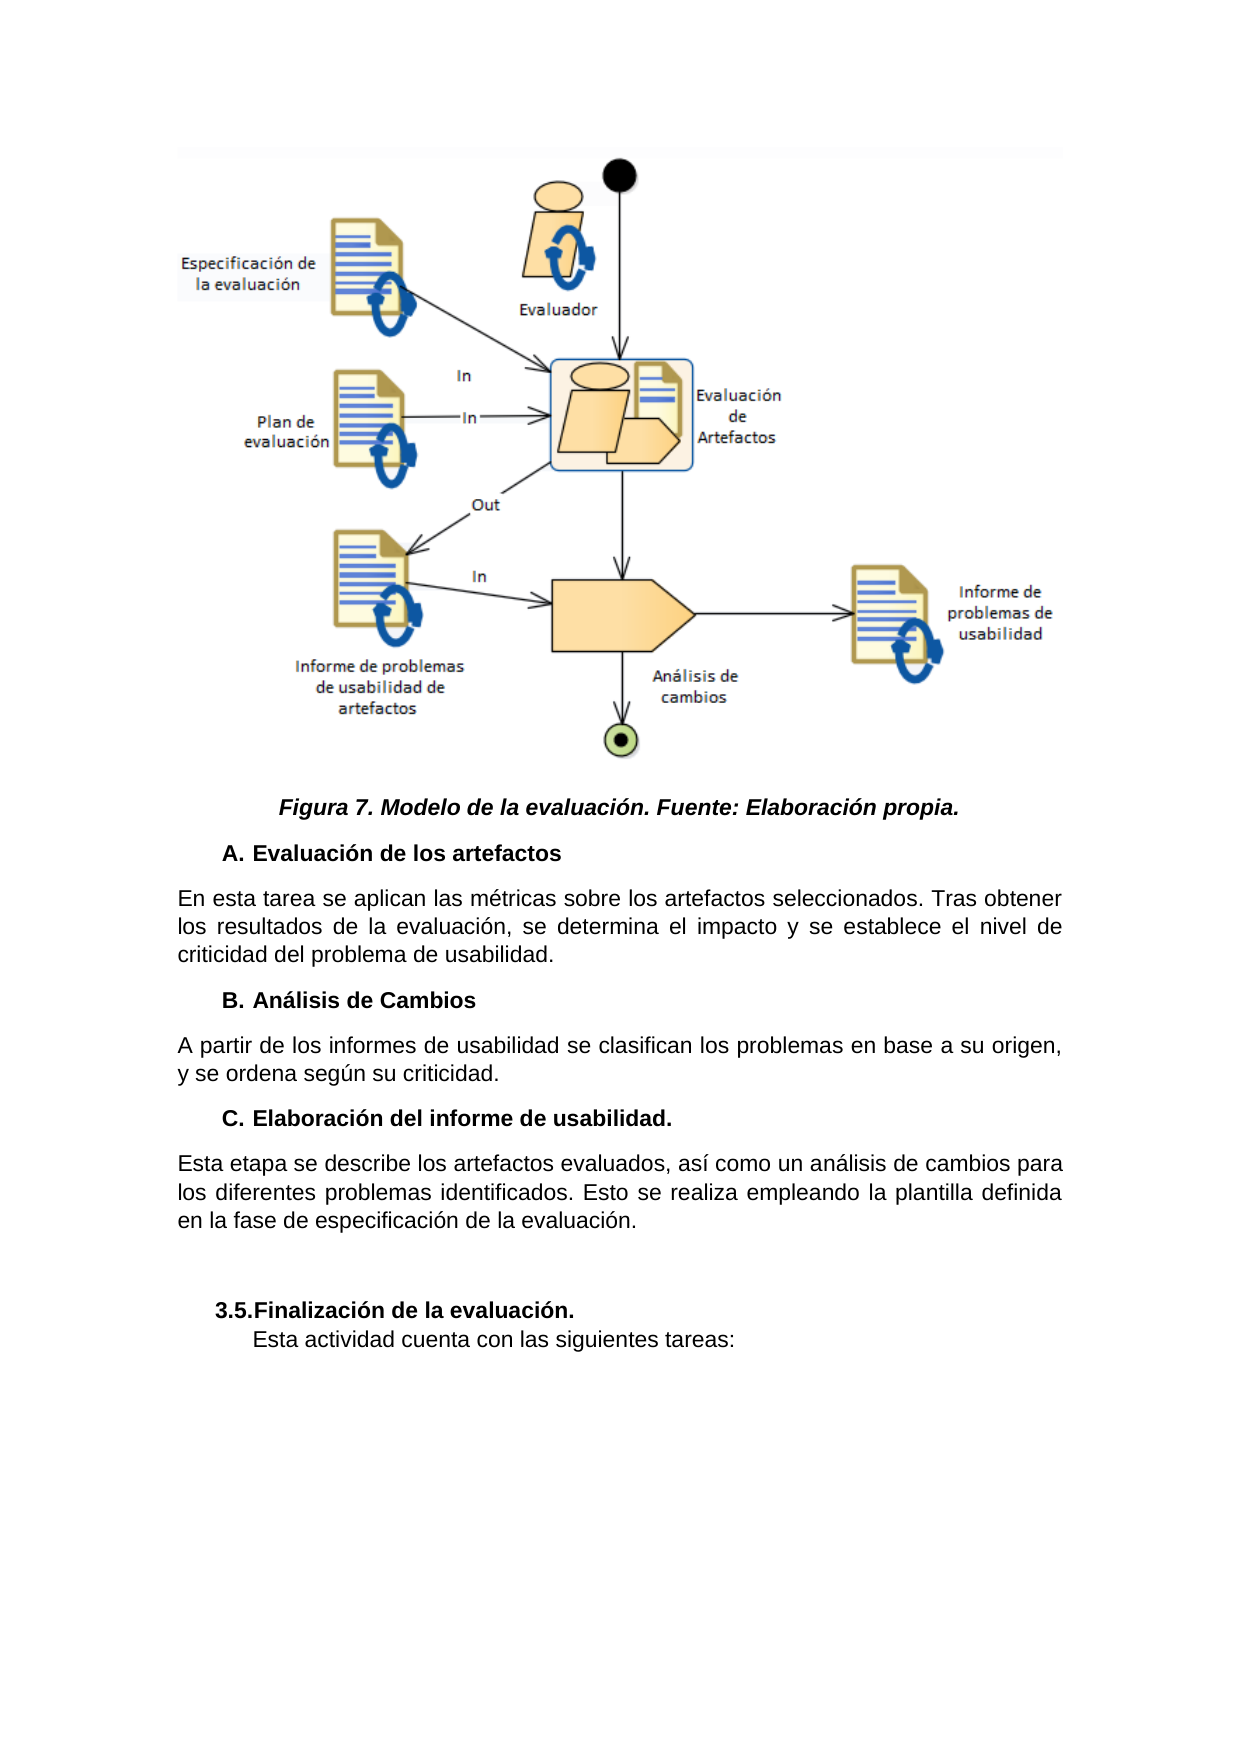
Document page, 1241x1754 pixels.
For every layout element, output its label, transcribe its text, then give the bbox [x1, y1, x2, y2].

text A partir de los informes de usabilidad se clasifican los problemas en base a su origen, y se ordena según su criticidad. [177, 1032, 1063, 1086]
text Esta etapa se describe los artefactos evaluados, así como un análisis de cambios para los diferentes problemas identificados. Esto se realiza empleando la plantilla definida en la fase de especificación de la evaluación. [177, 1150, 1063, 1233]
text En esta tarea se aplican las métricas sobre los artefactos seleccionados. Tras obtener los resultados de la evaluación, se determina el impacto y se establece el nivel de criticidad del problema de usabilidad. [177, 884, 1063, 968]
list Evaluación de los artefactos [222, 839, 1063, 866]
text Esta actividad cuenta con las siguientes tareas: [252, 1326, 1063, 1352]
list Elaboración del informe de usabilidad. [222, 1105, 1063, 1132]
list Análisis de Cambios [222, 987, 1063, 1013]
subtitle Finalización de la evaluación. [215, 1297, 1063, 1324]
text Figura 7. Modelo de la evaluación. Fuente: Elaboración propia. [177, 794, 1063, 821]
picture [177, 147, 1063, 776]
